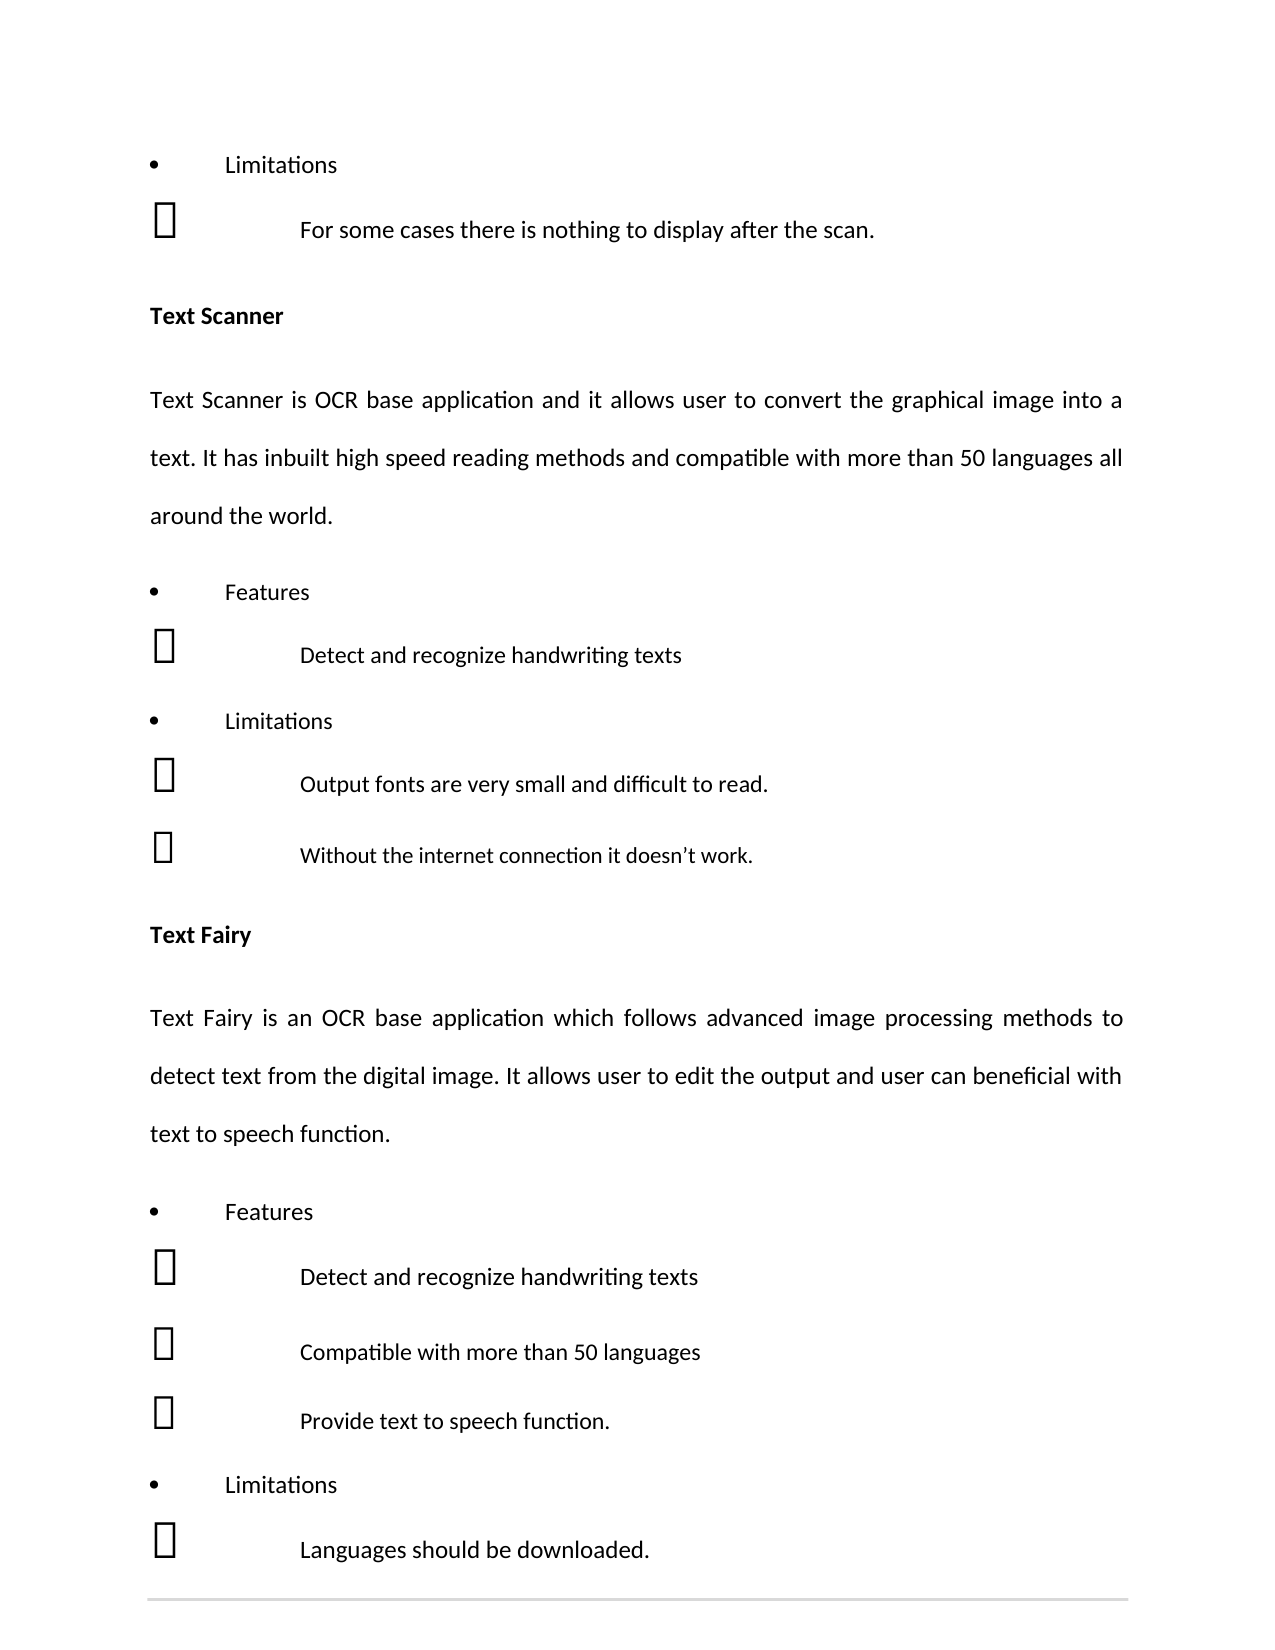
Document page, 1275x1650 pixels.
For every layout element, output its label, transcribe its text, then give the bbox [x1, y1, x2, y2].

list For some cases there is nothing to display after the scan. [150, 185, 1125, 253]
text Text Fairy [150, 919, 1125, 949]
list Compatible with more than 50 languages [150, 1323, 1125, 1370]
list Provide text to speech function. [150, 1392, 1125, 1439]
list Limitations [150, 706, 1125, 736]
list Features [150, 577, 1125, 607]
list Limitations [150, 1469, 1125, 1500]
list Output fonts are very small and difficult to read. [150, 741, 1125, 806]
text Text Fairy is an OCR base application which follows advanced image processing methods to detect text from the digital image. It allows user to edit the output and user can beneficial with text to speech function. [150, 1002, 1125, 1149]
text Text Scanner is OCR base application and it allows user to convert the graphical image into a text. It has inbuilt high speed reading methods and compatible with more than 50 languages all around the world. [150, 384, 1125, 530]
list Detect and recognize handwriting texts [150, 1232, 1125, 1301]
list Detect and recognize handwriting texts [150, 612, 1125, 677]
list Languages should be downloaded. [150, 1506, 1125, 1574]
text Text Scanner [150, 300, 1125, 331]
list Limitations [150, 149, 1125, 180]
list Features [150, 1196, 1125, 1227]
list Without the internet connection it doesn’t work. [150, 828, 1125, 872]
